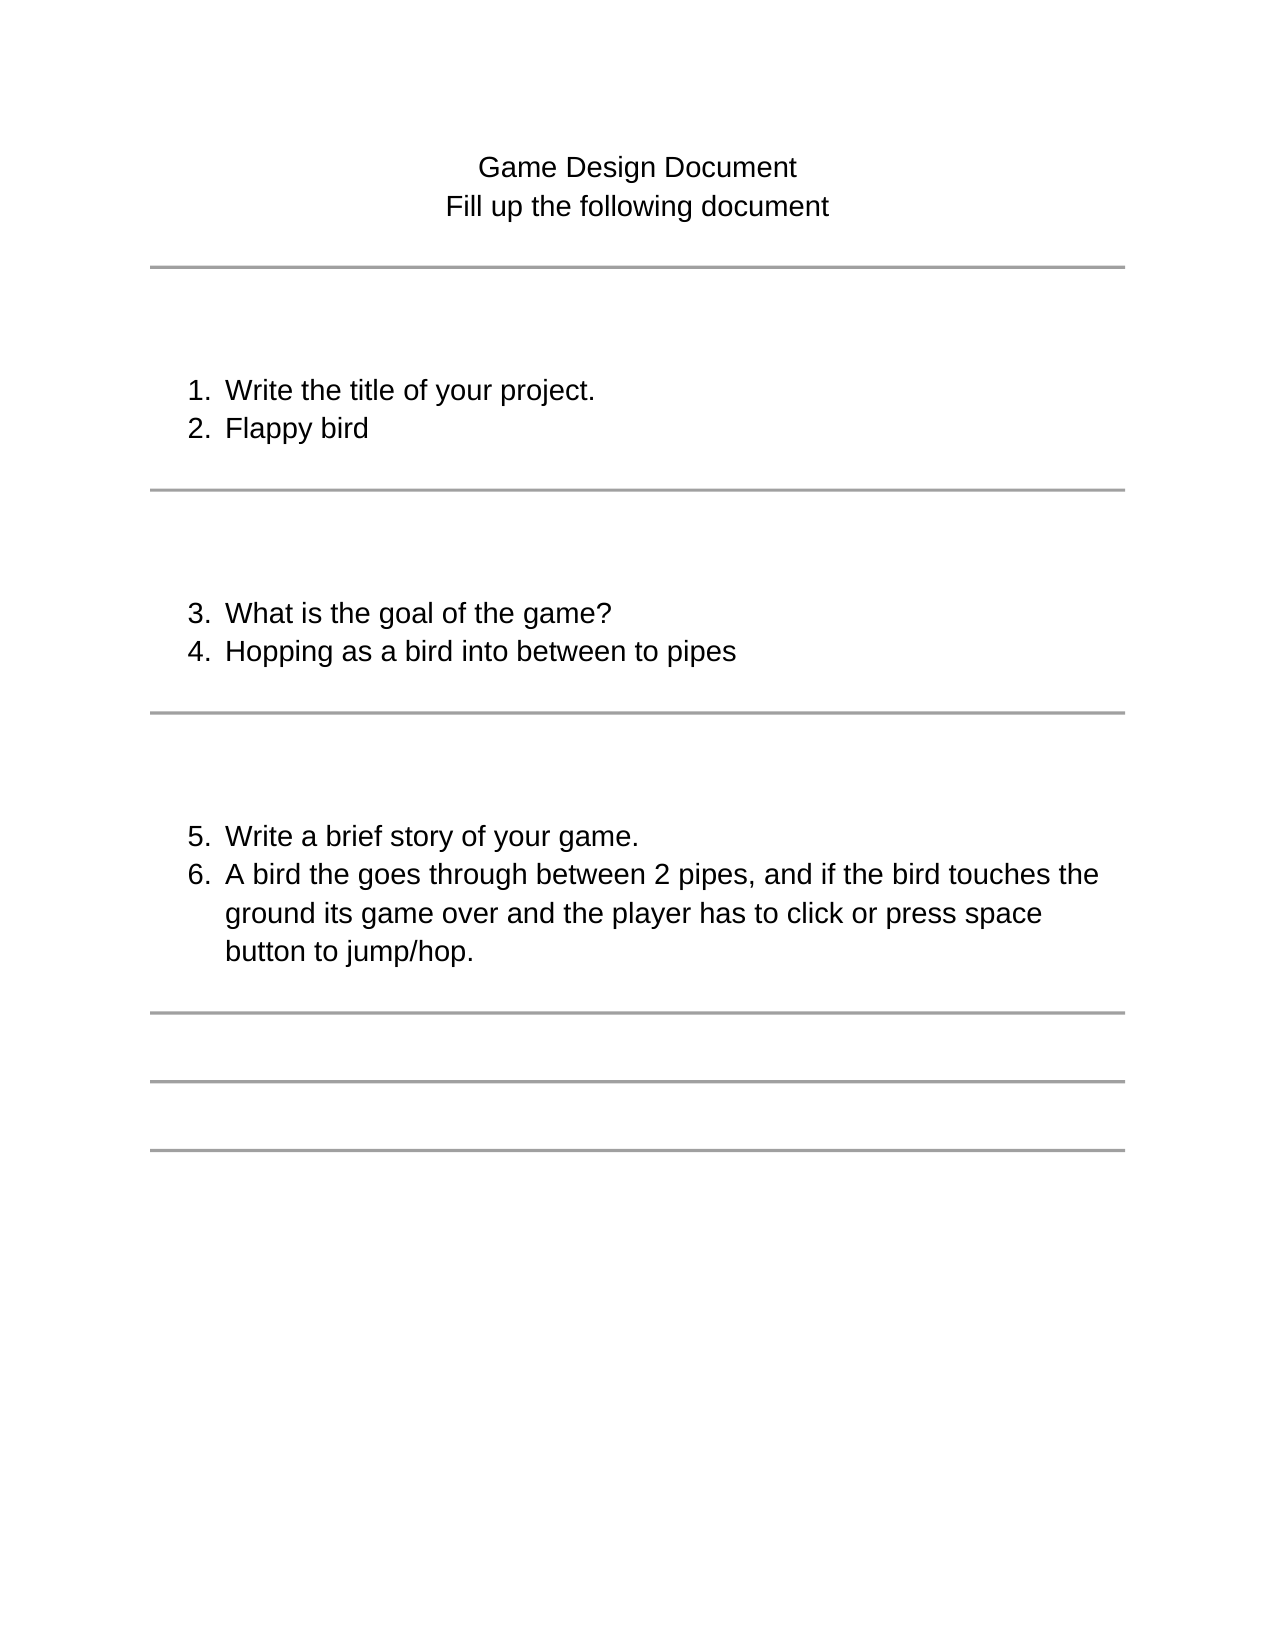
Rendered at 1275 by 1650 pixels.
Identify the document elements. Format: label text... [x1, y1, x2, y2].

text Fill up the following document [150, 188, 1125, 222]
list What is the goal of the game? [187, 596, 1125, 629]
list Write a brief story of your game. [187, 819, 1125, 852]
list Write the title of your project. [187, 373, 1125, 406]
list Hopping as a bird into between to pipes [187, 634, 1125, 668]
list A bird the goes through between 2 pipes, and if the bird touches the ground its game over and the player has to click or press space button to jump/hop. [187, 857, 1125, 968]
text Game Design Document [150, 150, 1125, 183]
list Flappy bird [187, 411, 1125, 445]
